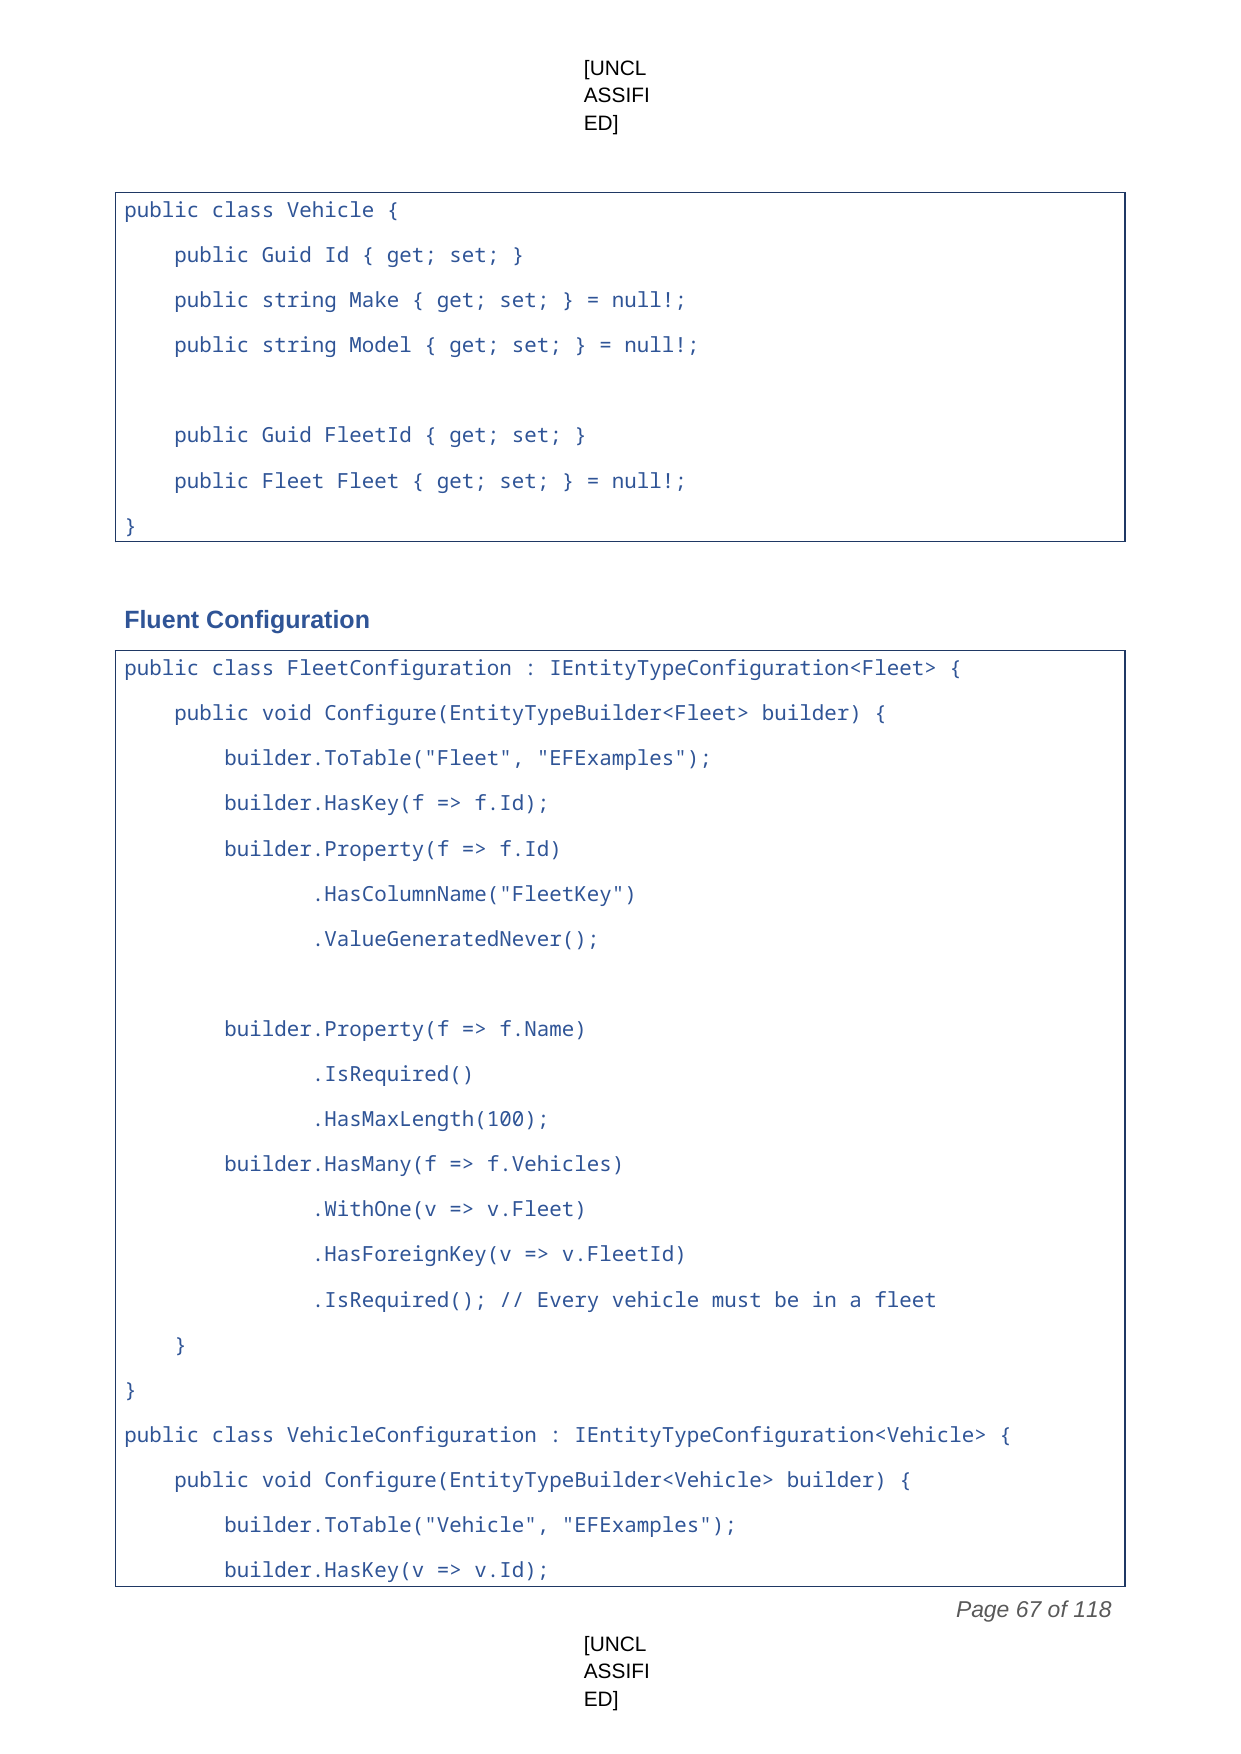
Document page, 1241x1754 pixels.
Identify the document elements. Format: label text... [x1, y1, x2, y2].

text public void Configure(EntityTypeBuilder<Fleet> builder) { [116, 695, 1124, 727]
text public class VehicleConfiguration : IEntityTypeConfiguration<Vehicle> { [116, 1417, 1124, 1448]
text .ValueGeneratedNever(); [116, 921, 1124, 952]
text } [116, 1372, 1124, 1403]
text builder.Property(f => f.Id) [116, 831, 1124, 862]
text builder.HasKey(f => f.Id); [116, 785, 1124, 817]
text public string Make { get; set; } = null!; [116, 282, 1124, 314]
subtitle Fluent Configuration [124, 604, 1116, 633]
text builder.HasKey(v => v.Id); [116, 1552, 1124, 1586]
text .IsRequired() [116, 1056, 1124, 1088]
text .HasMaxLength(100); [116, 1101, 1124, 1133]
text builder.Property(f => f.Name) [116, 1011, 1124, 1042]
text public Fleet Fleet { get; set; } = null!; [116, 463, 1124, 494]
text } [116, 1327, 1124, 1358]
text .IsRequired(); // Every vehicle must be in a fleet [116, 1282, 1124, 1313]
text .HasForeignKey(v => v.FleetId) [116, 1236, 1124, 1268]
text public void Configure(EntityTypeBuilder<Vehicle> builder) { [116, 1462, 1124, 1493]
text public class Vehicle { [116, 193, 1124, 223]
text public Guid Id { get; set; } [116, 237, 1124, 269]
text public Guid FleetId { get; set; } [116, 417, 1124, 449]
text public class FleetConfiguration : IEntityTypeConfiguration<Fleet> { [116, 651, 1124, 682]
text builder.ToTable("Fleet", "EFExamples"); [116, 740, 1124, 772]
text .HasColumnName("FleetKey") [116, 876, 1124, 907]
text } [116, 508, 1124, 541]
text builder.ToTable("Vehicle", "EFExamples"); [116, 1507, 1124, 1539]
text public string Model { get; set; } = null!; [116, 327, 1124, 359]
text .WithOne(v => v.Fleet) [116, 1191, 1124, 1223]
text builder.HasMany(f => f.Vehicles) [116, 1146, 1124, 1178]
